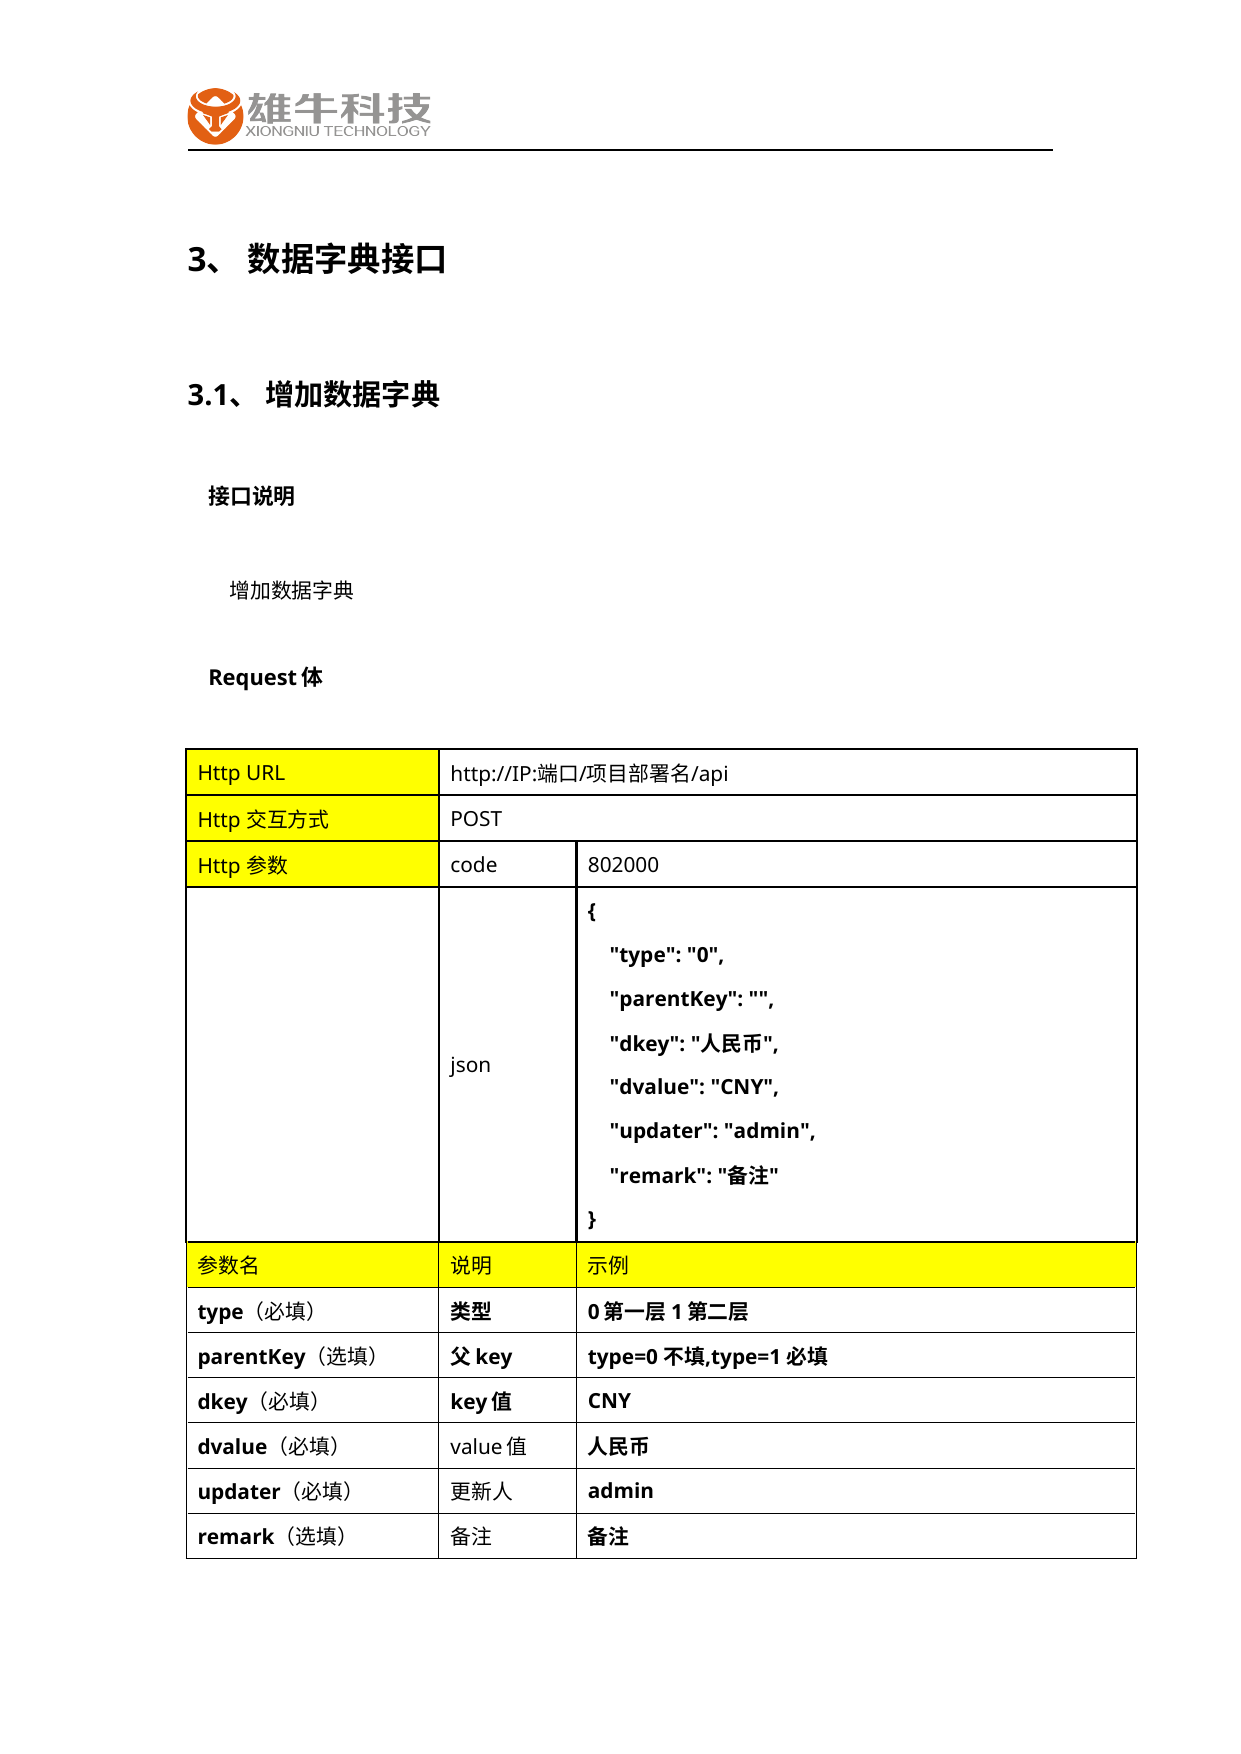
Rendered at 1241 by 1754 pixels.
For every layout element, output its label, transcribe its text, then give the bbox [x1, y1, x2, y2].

table_cell POST [440, 796, 1136, 840]
table_cell code [440, 842, 575, 886]
table_cell remark（选填） [187, 1514, 438, 1558]
table_cell Http 交互方式 [187, 796, 438, 840]
table_cell 参数名 [187, 1242, 438, 1287]
table_cell 示例 [577, 1241, 1136, 1287]
table_cell Http 参数 [187, 842, 438, 886]
table_cell value值 [439, 1423, 576, 1467]
subtitle 接口说明 [202, 473, 1053, 517]
table_cell 备注 [577, 1513, 1136, 1558]
table_cell 说明 [439, 1243, 576, 1287]
table_cell CNY [577, 1377, 1136, 1422]
table_header Http URL [187, 750, 438, 794]
table_cell 人民币 [577, 1422, 1136, 1467]
table_cell parentKey（选填） [187, 1333, 438, 1377]
table_cell key值 [439, 1378, 576, 1422]
table_cell { "type": "0", "parentKey": "", "dkey": "人民币", "dvalue": "CNY", "updater": "admin", "remark": "备注" } [578, 888, 1136, 1241]
subtitle 数据字典接口 [187, 213, 1053, 301]
table_header http://IP:端口/项目部署名/api [440, 750, 1136, 794]
table_cell admin [577, 1468, 1136, 1512]
subtitle Request体 [202, 653, 1053, 698]
table_cell type=0 不填,type=1 必填 [577, 1332, 1136, 1377]
table_cell dvalue（必填） [187, 1423, 438, 1467]
table_cell [187, 888, 438, 1241]
table_cell 0第一层 1第二层 [577, 1287, 1136, 1332]
table_cell 备注 [439, 1514, 576, 1558]
picture [187, 88, 433, 147]
table_cell json [440, 888, 575, 1241]
table_cell 802000 [578, 842, 1136, 886]
subtitle 增加数据字典 [187, 371, 1053, 415]
table_cell 更新人 [439, 1469, 576, 1512]
table_cell type（必填） [187, 1288, 438, 1332]
table_cell dkey（必填） [187, 1378, 438, 1422]
text 增加数据字典 [187, 567, 1053, 611]
table_cell 类型 [439, 1288, 576, 1332]
table_cell 父key [439, 1333, 576, 1377]
table_cell updater（必填） [187, 1469, 438, 1512]
